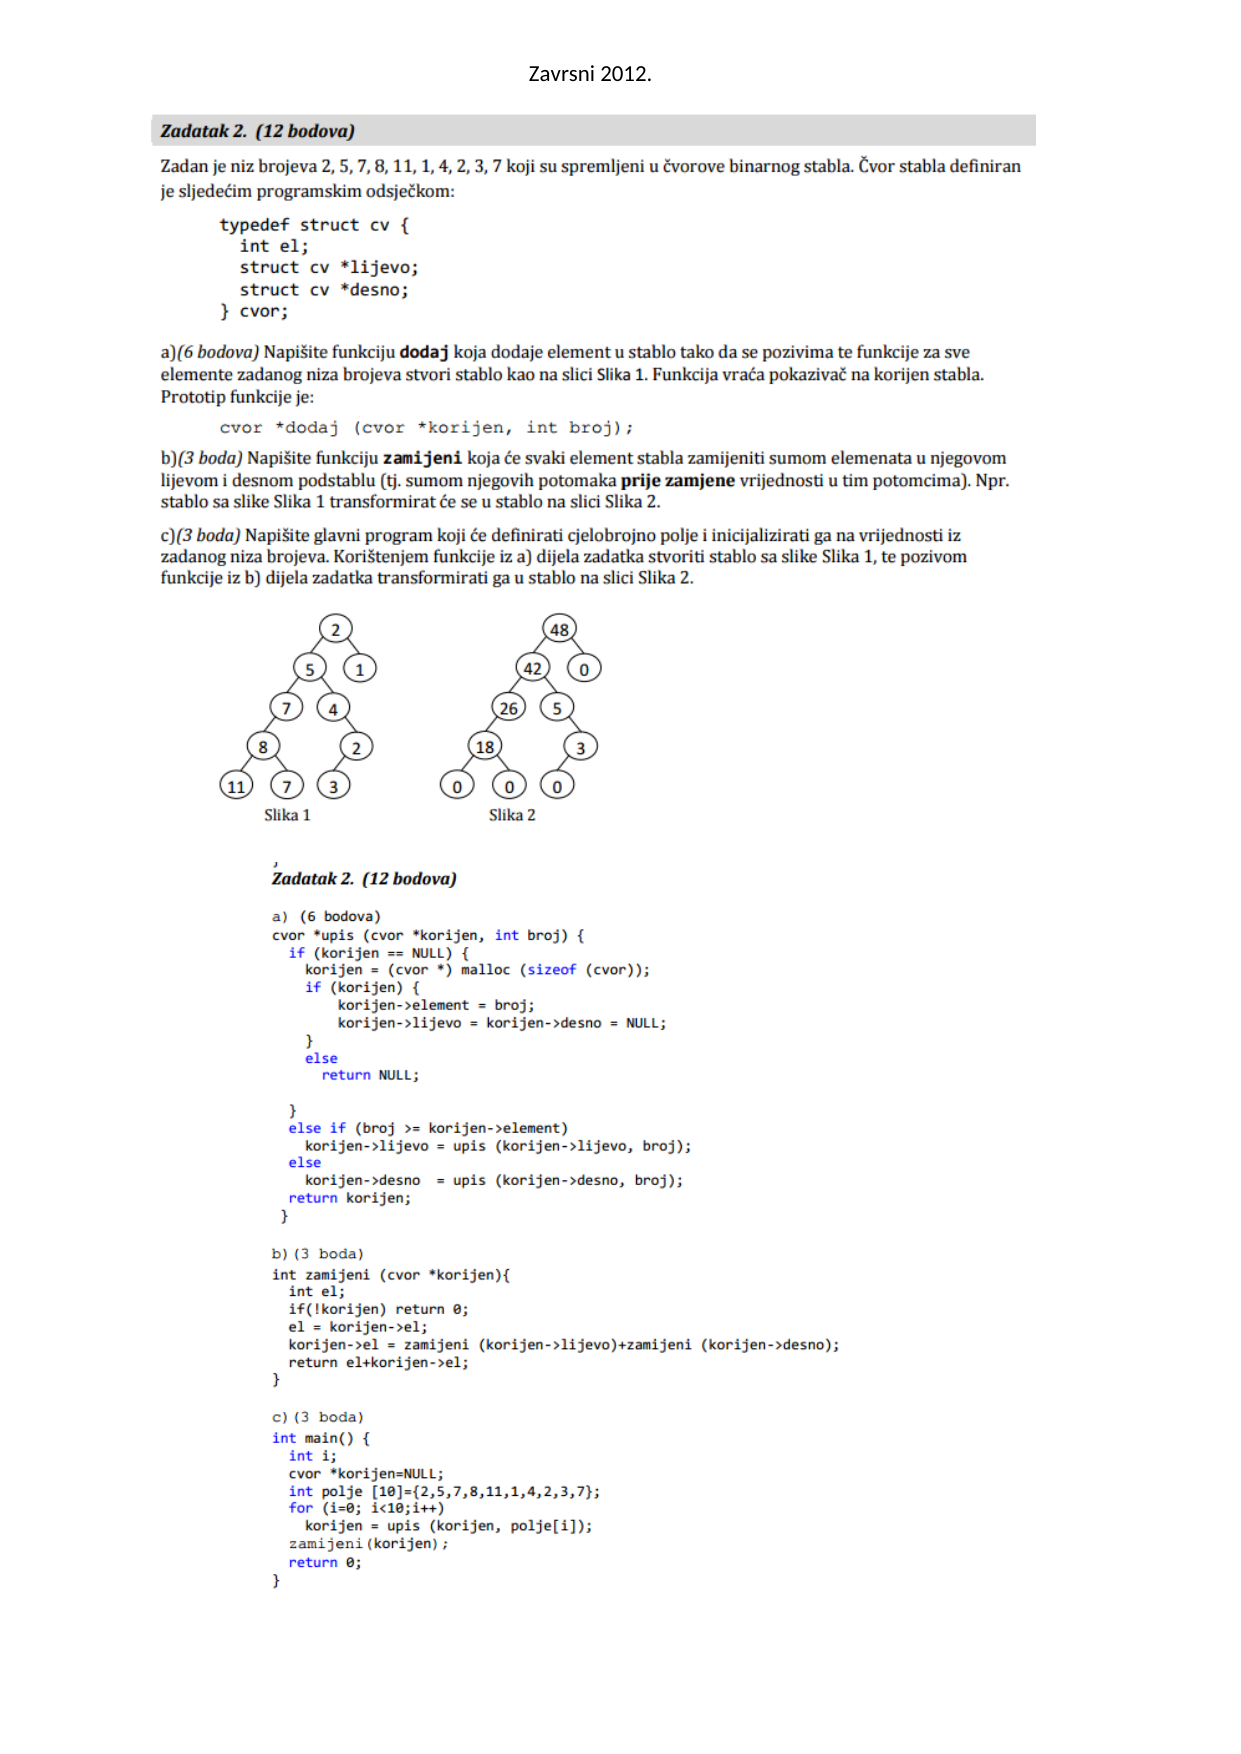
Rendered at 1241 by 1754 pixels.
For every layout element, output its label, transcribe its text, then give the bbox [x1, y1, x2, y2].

text Zavrsni 2012. [88, 59, 1093, 87]
picture [145, 112, 1036, 838]
picture [257, 862, 924, 1592]
